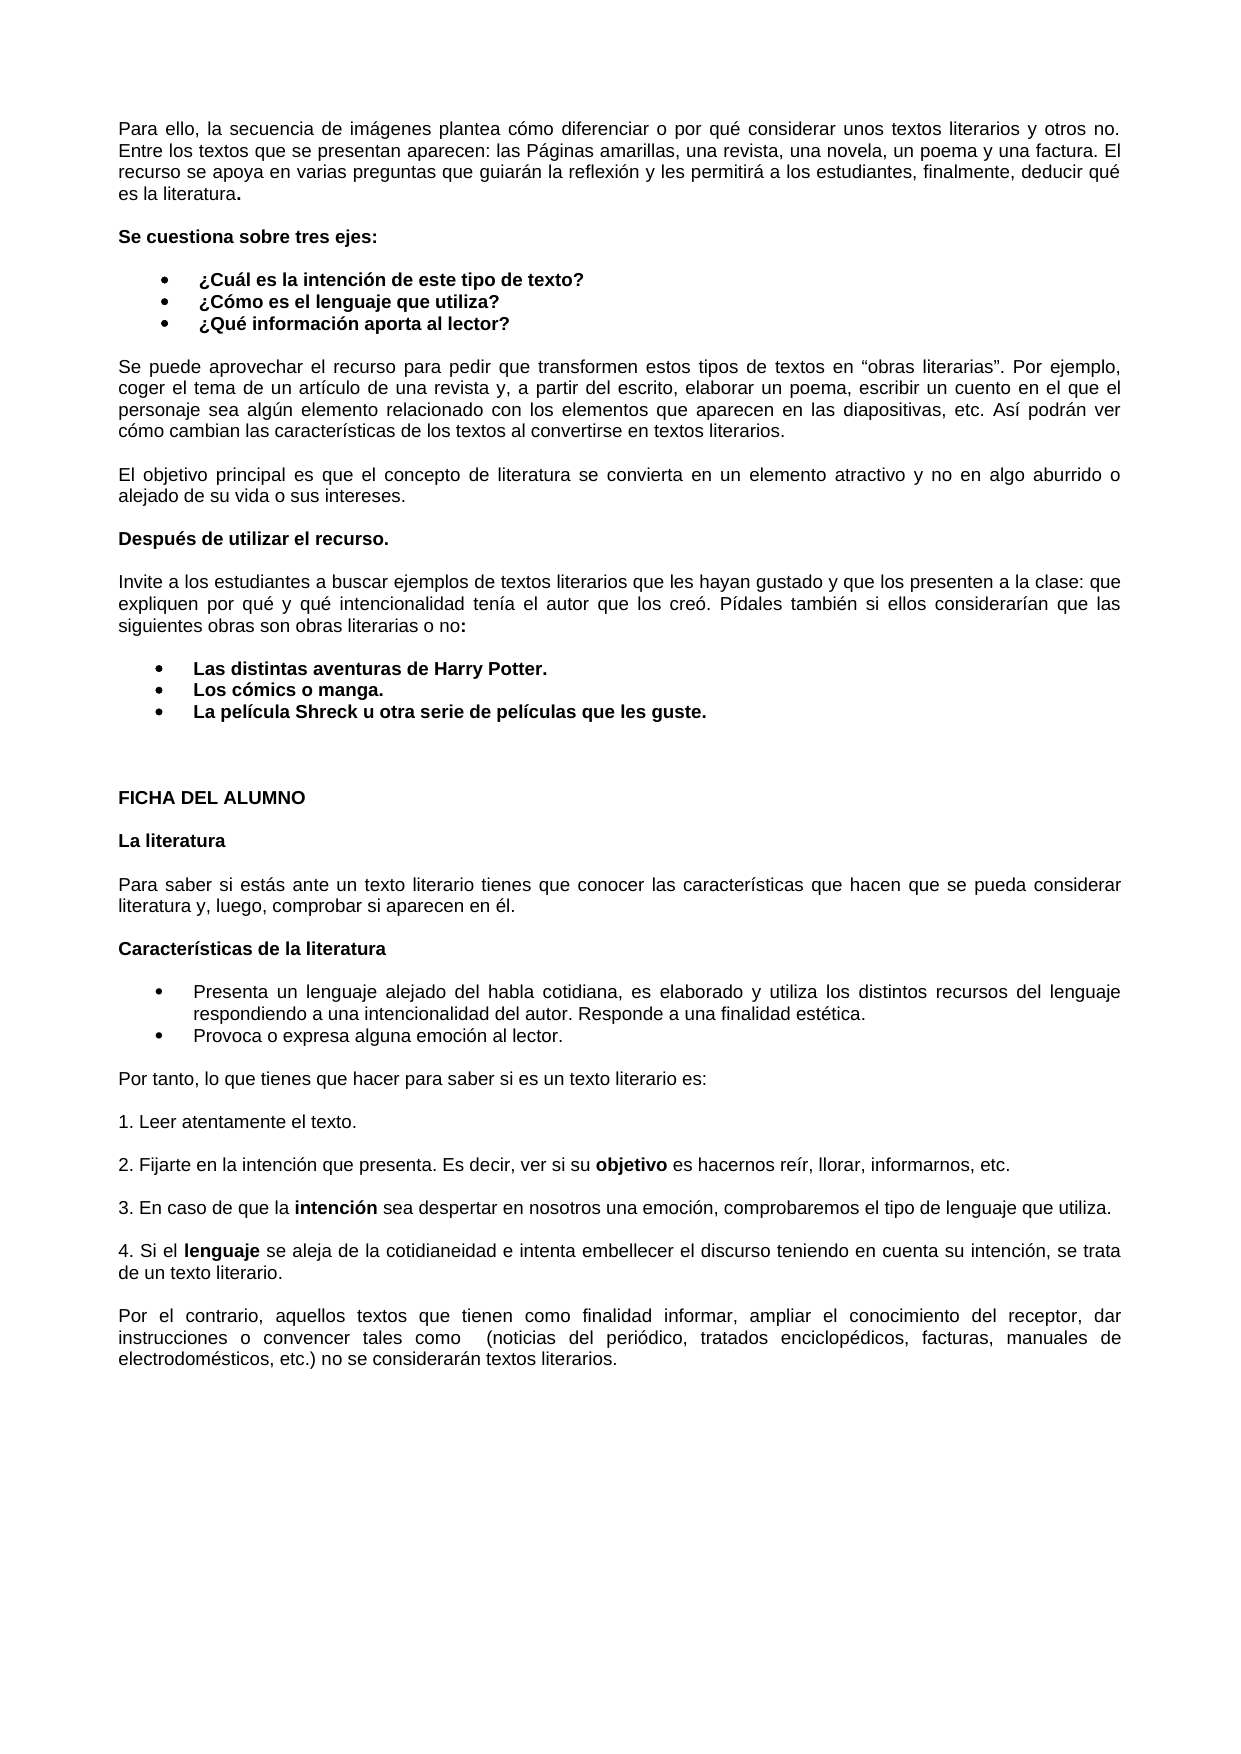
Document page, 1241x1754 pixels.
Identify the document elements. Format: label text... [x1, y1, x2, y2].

text La literatura [118, 830, 1122, 852]
text El objetivo principal es que el concepto de literatura se convierta en un elemento atractivo y no en algo aburrido o alejado de su vida o sus intereses. [118, 463, 1122, 507]
list Provoca o expresa alguna emoción al lector. [156, 1024, 1122, 1046]
text Después de utilizar el recurso. [118, 528, 1122, 550]
text 1. Leer atentamente el texto. [118, 1111, 1122, 1132]
list ¿Cómo es el lenguaje que utiliza? [161, 291, 1122, 312]
list ¿Cuál es la intención de este tipo de texto? [161, 269, 1122, 291]
list ¿Qué información aporta al lector? [161, 312, 1122, 334]
list Presenta un lenguaje alejado del habla cotidiana, es elaborado y utiliza los distintos recursos del lenguaje respondiendo a una intencionalidad del autor. Responde a una finalidad estética. [156, 981, 1122, 1024]
text Se puede aprovechar el recurso para pedir que transformen estos tipos de textos en “obras literarias”. Por ejemplo, coger el tema de un artículo de una revista y, a partir del escrito, elaborar un poema, escribir un cuento en el que el personaje sea algún elemento relacionado con los elementos que aparecen en las diapositivas, etc. Así podrán ver cómo cambian las características de los textos al convertirse en textos literarios. [118, 356, 1122, 442]
text FICHA DEL ALUMNO [118, 787, 1122, 809]
text Se cuestiona sobre tres ejes: [118, 226, 1122, 247]
text 2. Fijarte en la intención que presenta. Es decir, ver si su objetivo es hacernos reír, llorar, informarnos, etc. [118, 1154, 1122, 1176]
text Invite a los estudiantes a buscar ejemplos de textos literarios que les hayan gustado y que los presenten a la clase: que expliquen por qué y qué intencionalidad tenía el autor que los creó. Pídales también si ellos considerarían que las siguientes obras son obras literarias o no: [118, 571, 1122, 636]
text Por el contrario, aquellos textos que tienen como finalidad informar, ampliar el conocimiento del receptor, dar instrucciones o convencer tales como (noticias del periódico, tratados enciclopédicos, facturas, manuales de electrodomésticos, etc.) no se considerarán textos literarios. [118, 1305, 1122, 1369]
text 3. En caso de que la intención sea despertar en nosotros una emoción, comprobaremos el tipo de lenguaje que utiliza. [118, 1197, 1122, 1219]
list Los cómics o manga. [156, 679, 1122, 701]
list Las distintas aventuras de Harry Potter. [156, 657, 1122, 679]
text Por tanto, lo que tienes que hacer para saber si es un texto literario es: [118, 1068, 1122, 1089]
text Características de la literatura [118, 938, 1122, 960]
list La película Shreck u otra serie de películas que les guste. [156, 701, 1122, 722]
text 4. Si el lenguaje se aleja de la cotidianeidad e intenta embellecer el discurso teniendo en cuenta su intención, se trata de un texto literario. [118, 1240, 1122, 1283]
text Para ello, la secuencia de imágenes plantea cómo diferenciar o por qué considerar unos textos literarios y otros no. Entre los textos que se presentan aparecen: las Páginas amarillas, una revista, una novela, un poema y una factura. El recurso se apoya en varias preguntas que guiarán la reflexión y les permitirá a los estudiantes, finalmente, deducir qué es la literatura. [118, 118, 1122, 204]
text Para saber si estás ante un texto literario tienes que conocer las características que hacen que se pueda considerar literatura y, luego, comprobar si aparecen en él. [118, 873, 1122, 917]
